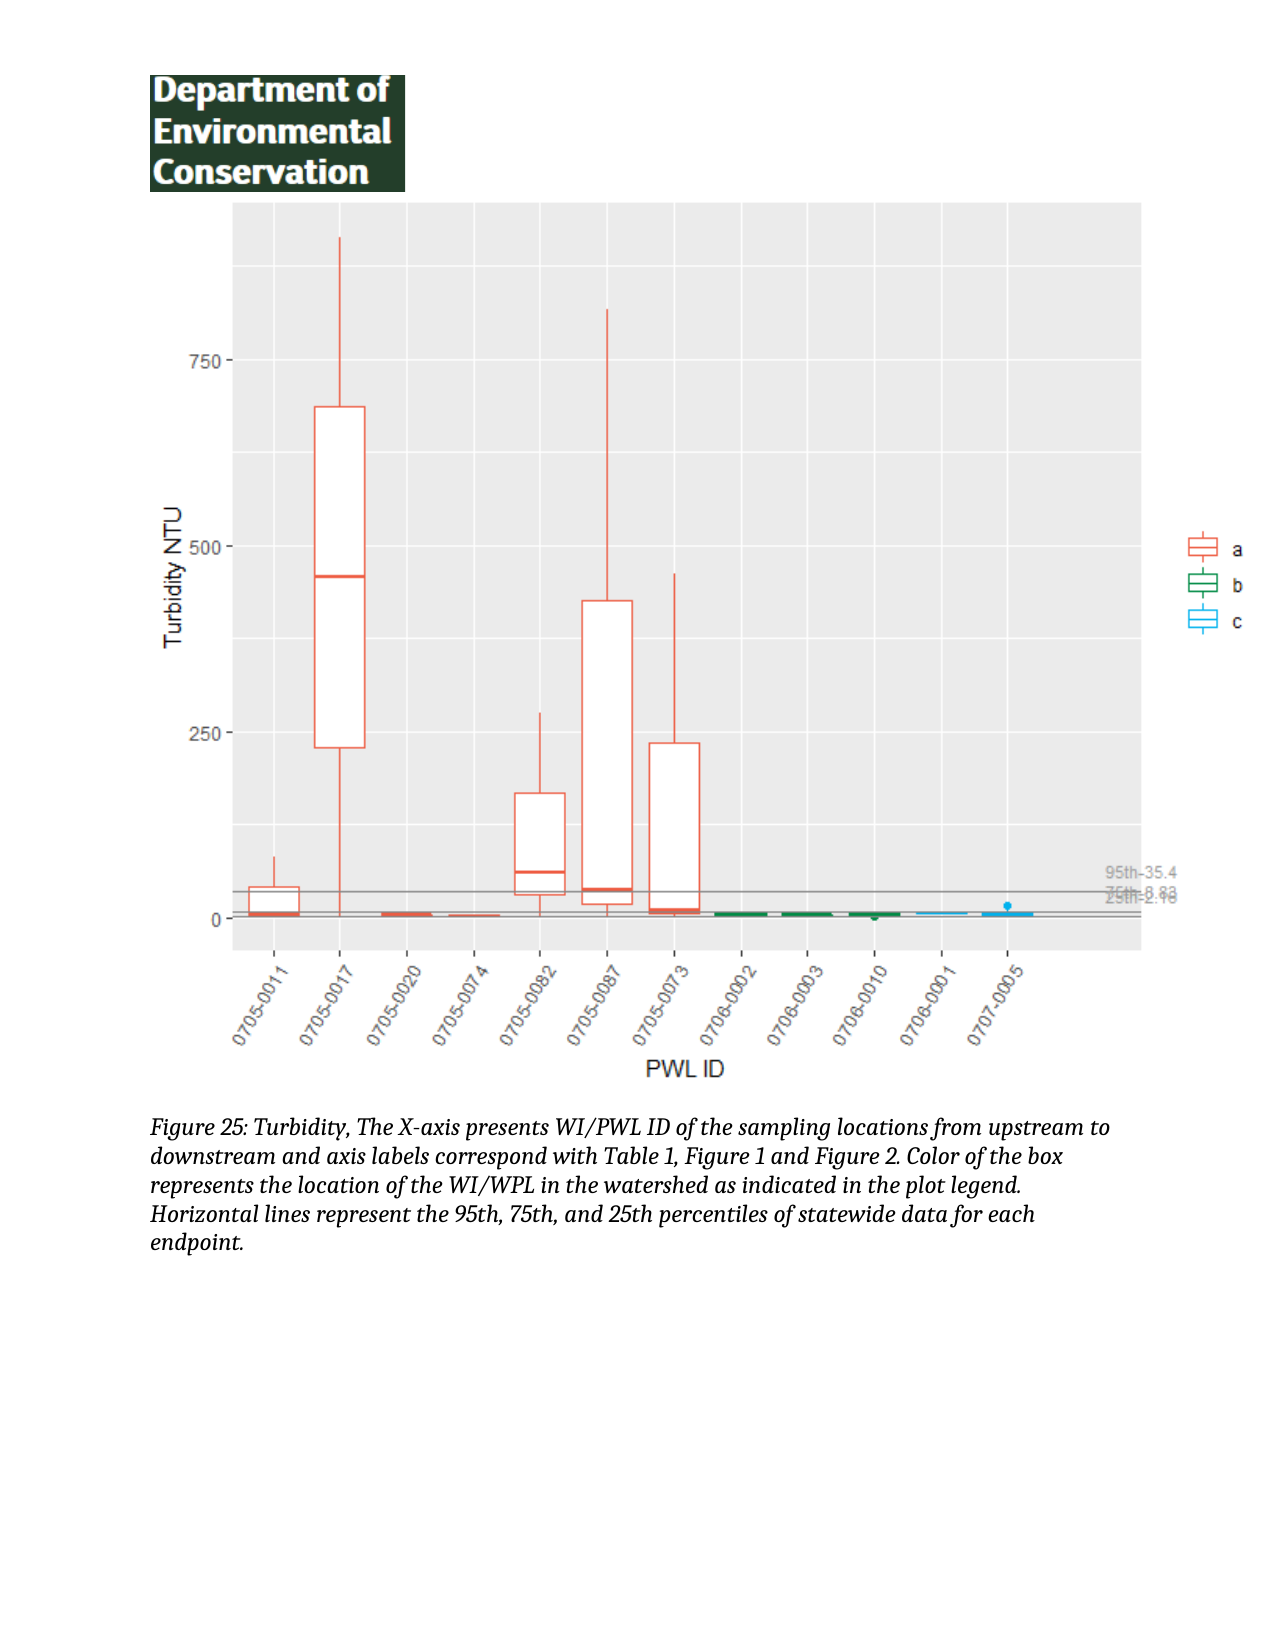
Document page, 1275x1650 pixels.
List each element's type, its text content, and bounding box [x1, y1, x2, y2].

picture [150, 75, 1275, 1093]
text Figure 25: Turbidity, The X-axis presents WI/PWL ID of the sampling locations from upstream to downstream and axis labels correspond with Table 1, Figure 1 and Figure 2. Color of the box represents the location of the WI/WPL in the watershed as indicated in the plot legend. Horizontal lines represent the 95th, 75th, and 25th percentiles of statewide data for each endpoint. [150, 1113, 1125, 1257]
